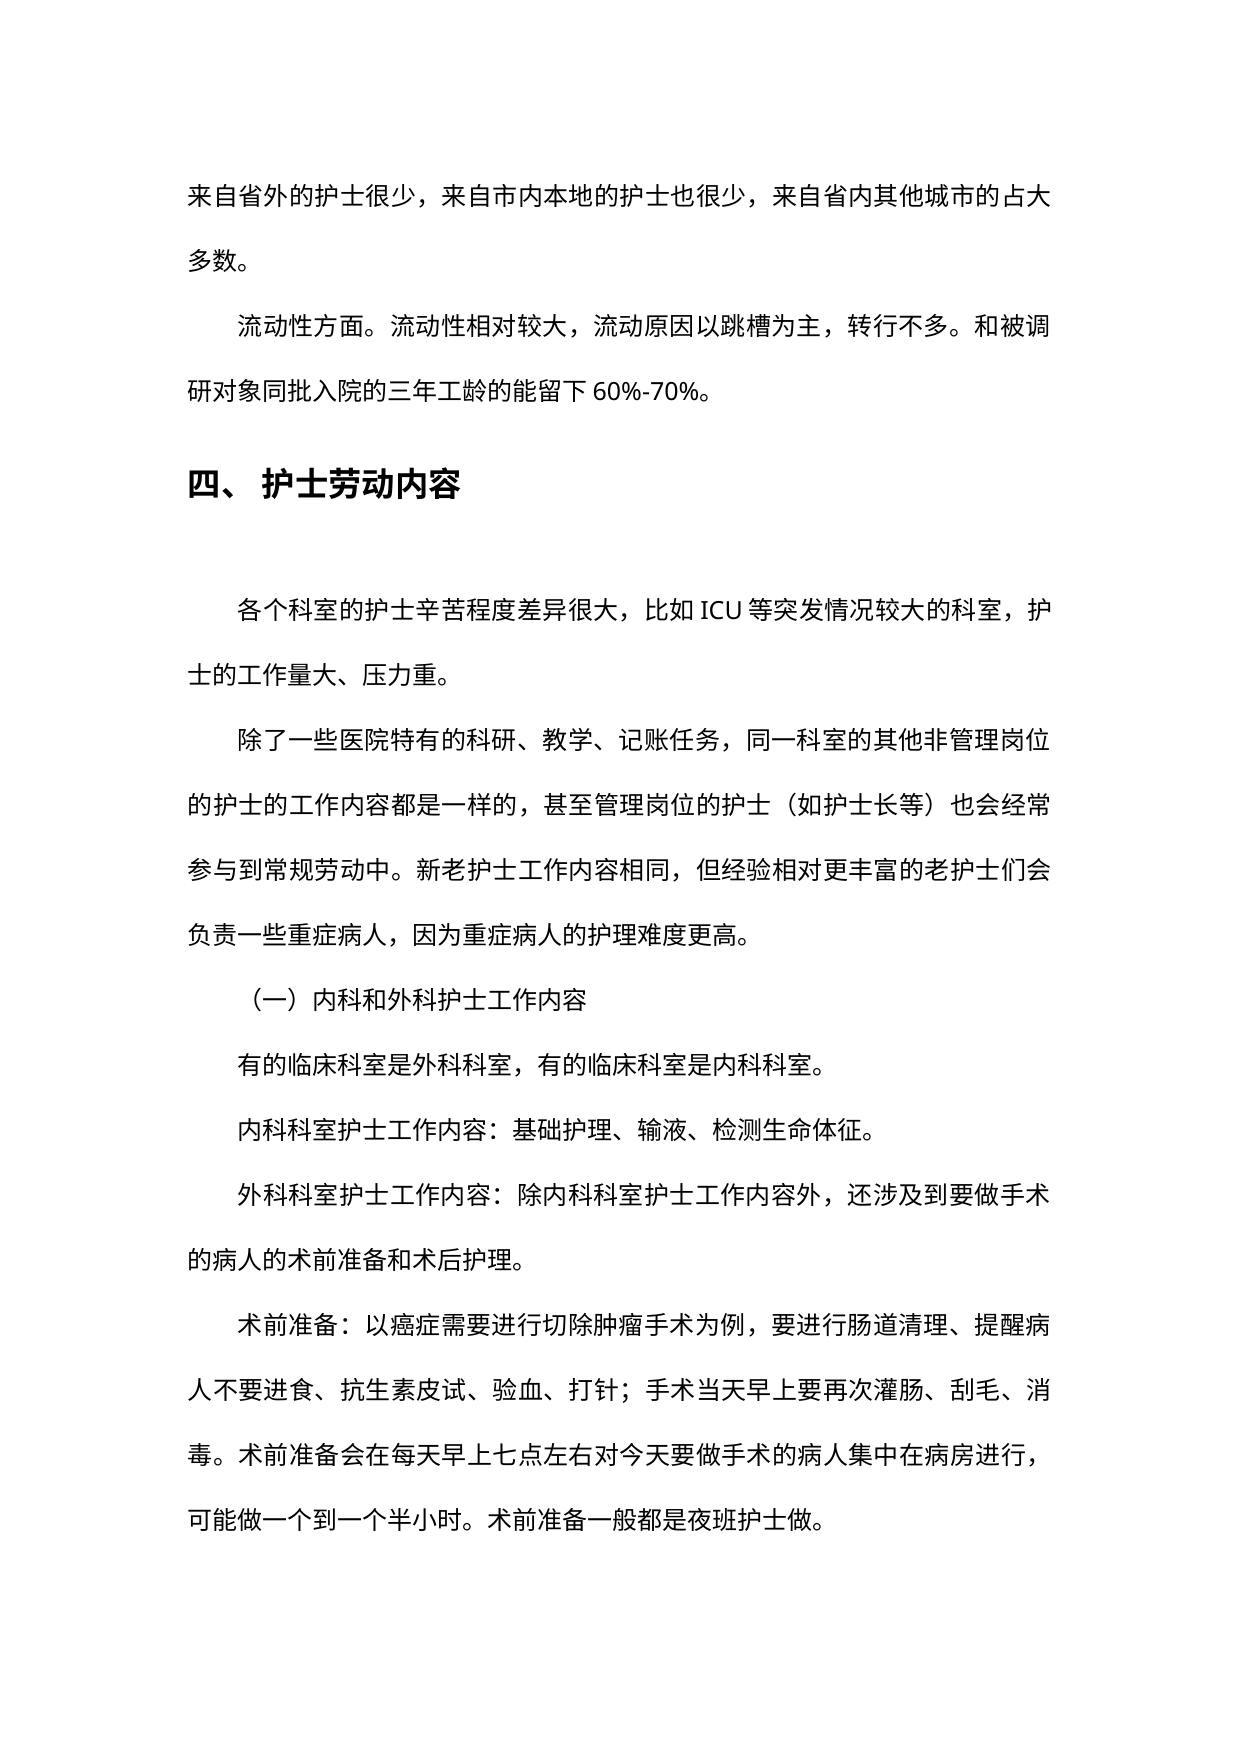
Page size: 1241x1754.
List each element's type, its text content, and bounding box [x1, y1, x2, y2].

text 外科科室护士工作内容：除内科科室护士工作内容外，还涉及到要做手术的病人的术前准备和术后护理。 [187, 1161, 1053, 1291]
subtitle 四、 护士劳动内容 [187, 449, 1053, 514]
text 除了一些医院特有的科研、教学、记账任务，同一科室的其他非管理岗位的护士的工作内容都是一样的，甚至管理岗位的护士（如护士长等）也会经常参与到常规劳动中。新老护士工作内容相同，但经验相对更丰富的老护士们会负责一些重症病人，因为重症病人的护理难度更高。 [187, 706, 1053, 966]
text （一）内科和外科护士工作内容 [187, 966, 1053, 1031]
text 各个科室的护士辛苦程度差异很大，比如ICU等突发情况较大的科室，护士的工作量大、压力重。 [187, 576, 1053, 706]
text 内科科室护士工作内容：基础护理、输液、检测生命体征。 [187, 1096, 1053, 1161]
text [187, 162, 1053, 292]
text 术前准备：以癌症需要进行切除肿瘤手术为例，要进行肠道清理、提醒病人不要进食、抗生素皮试、验血、打针；手术当天早上要再次灌肠、刮毛、消毒。术前准备会在每天早上七点左右对今天要做手术的病人集中在病房进行，可能做一个到一个半小时。术前准备一般都是夜班护士做。 [187, 1291, 1053, 1551]
text 有的临床科室是外科科室，有的临床科室是内科科室。 [187, 1031, 1053, 1096]
text 流动性方面。流动性相对较大，流动原因以跳槽为主，转行不多。和被调研对象同批入院的三年工龄的能留下60%-70%。 [187, 292, 1053, 422]
